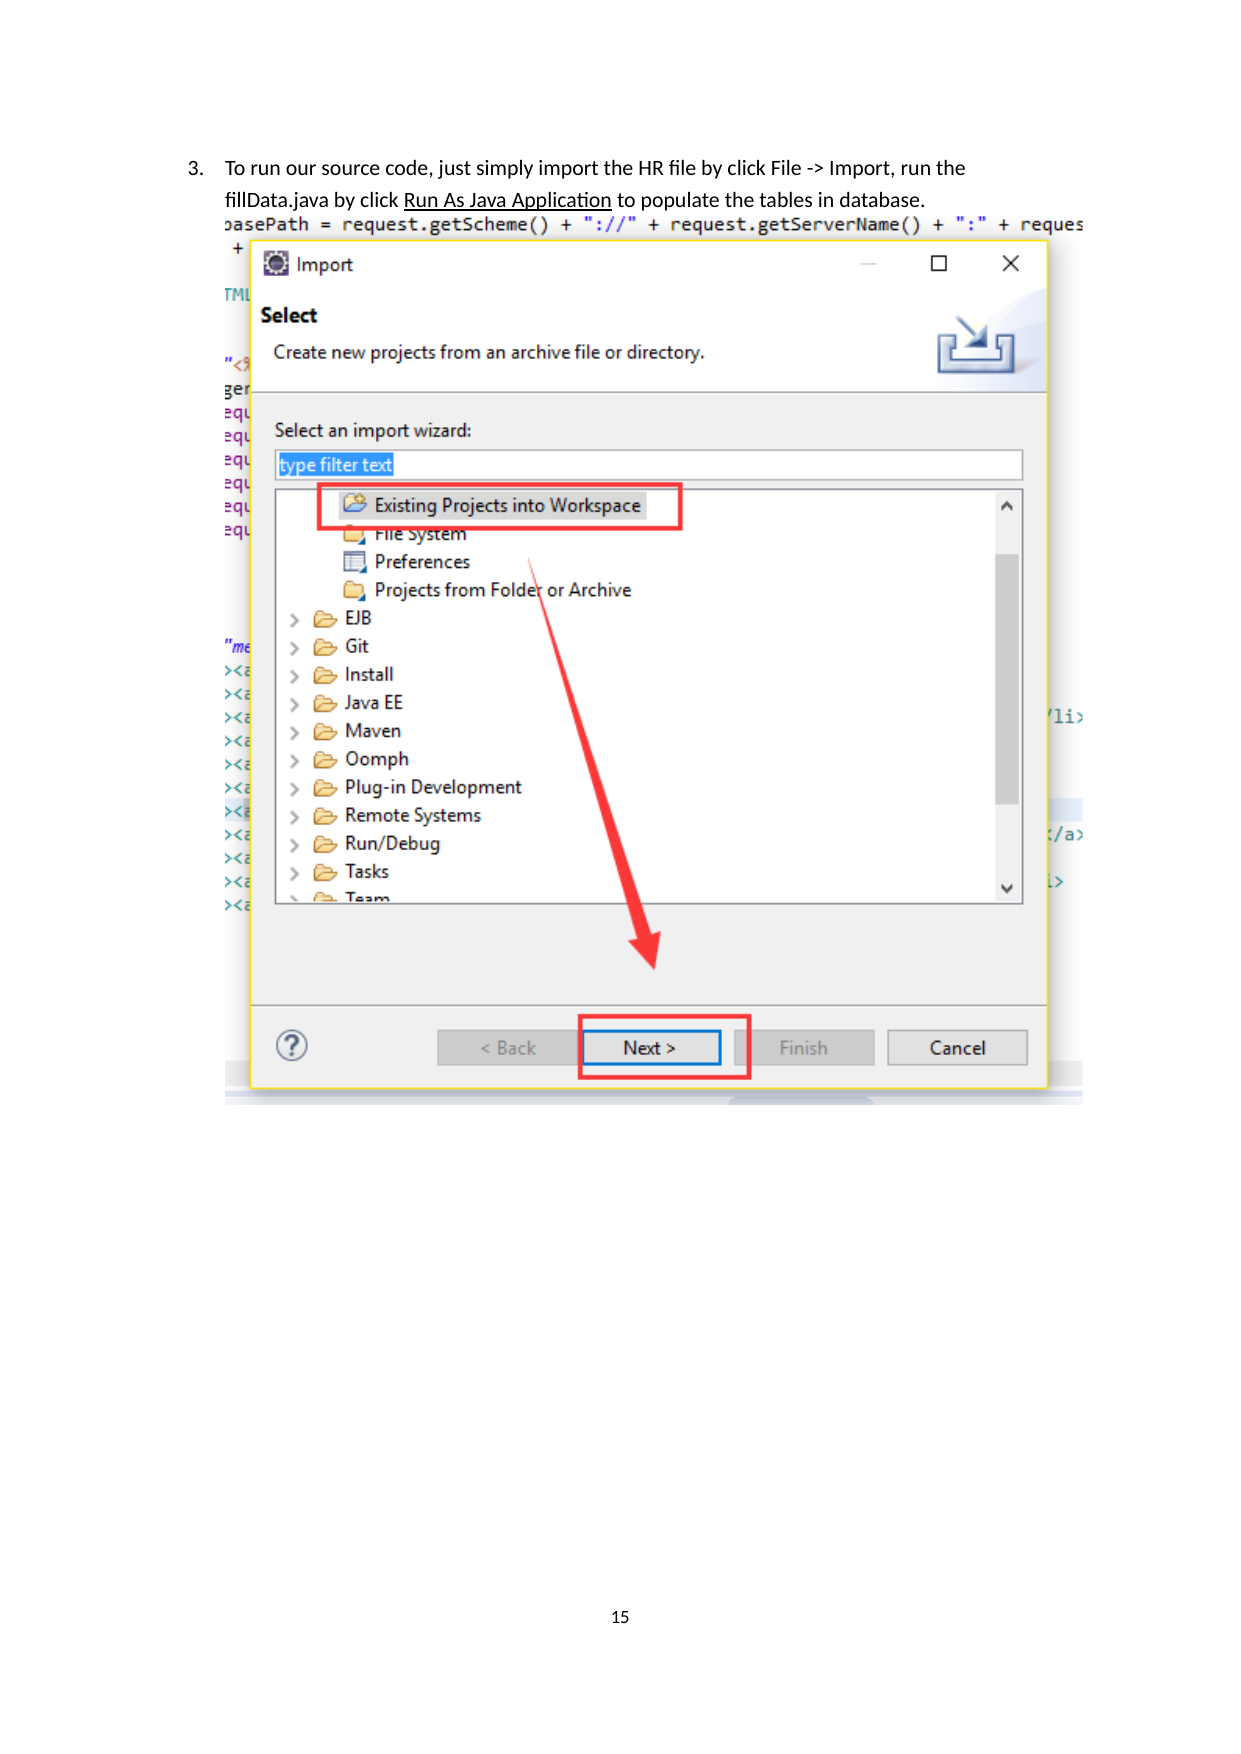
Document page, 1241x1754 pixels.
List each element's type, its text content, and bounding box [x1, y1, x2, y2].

picture [225, 216, 1083, 1105]
